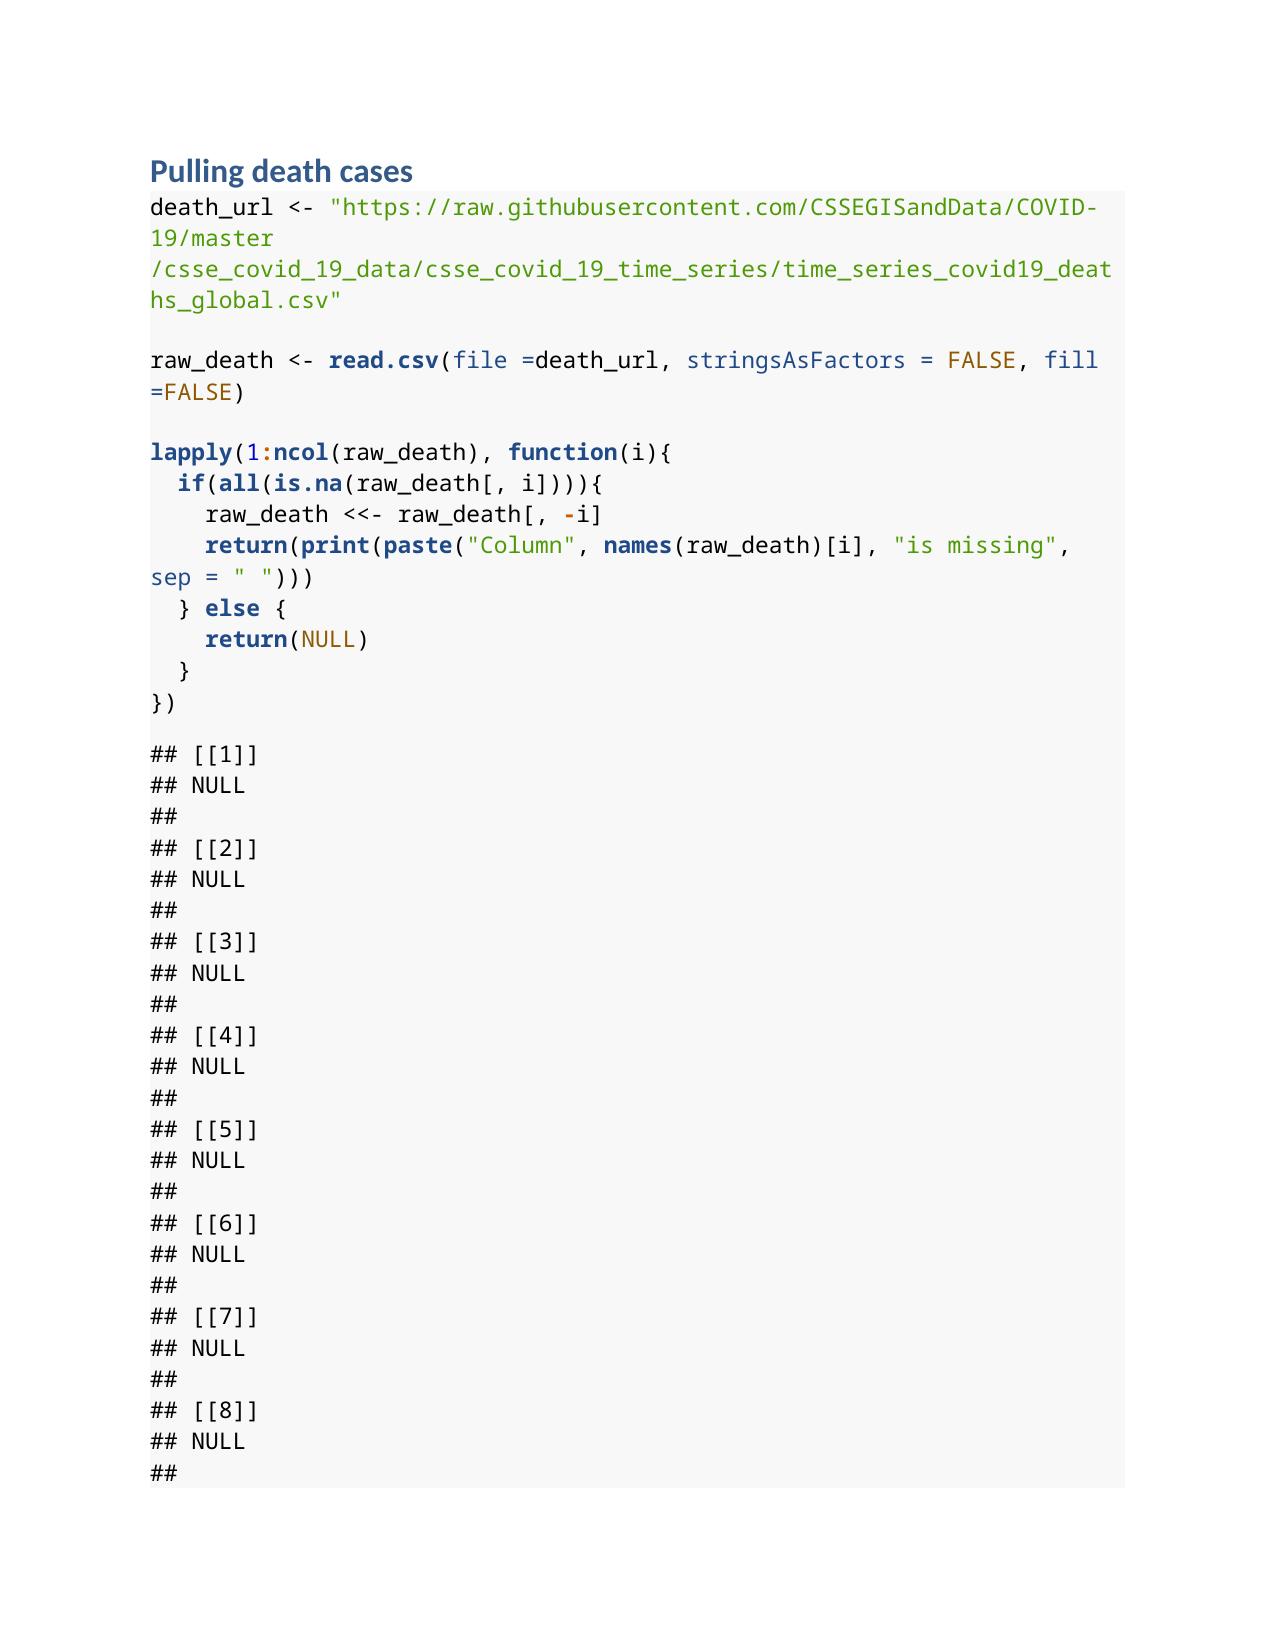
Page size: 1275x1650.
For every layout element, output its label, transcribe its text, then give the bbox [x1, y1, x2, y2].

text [150, 738, 1125, 1488]
subtitle Pulling death cases [150, 150, 1125, 191]
text death_url <- "https://raw.githubusercontent.com/CSSEGISandData/COVID-19/master /csse_covid_19_data/csse_covid_19_time_series/time_series_covid19_deaths_global.csv" raw_death <- read.csv(file =death_url, stringsAsFactors = FALSE, fill =FALSE) lapply(1:ncol(raw_death), function(i){ if(all(is.na(raw_death[, i]))){ raw_death <<- raw_death[, -i] return(print(paste("Column", names(raw_death)[i], "is missing", sep = " "))) } else { return(NULL) } }) [150, 191, 1125, 717]
